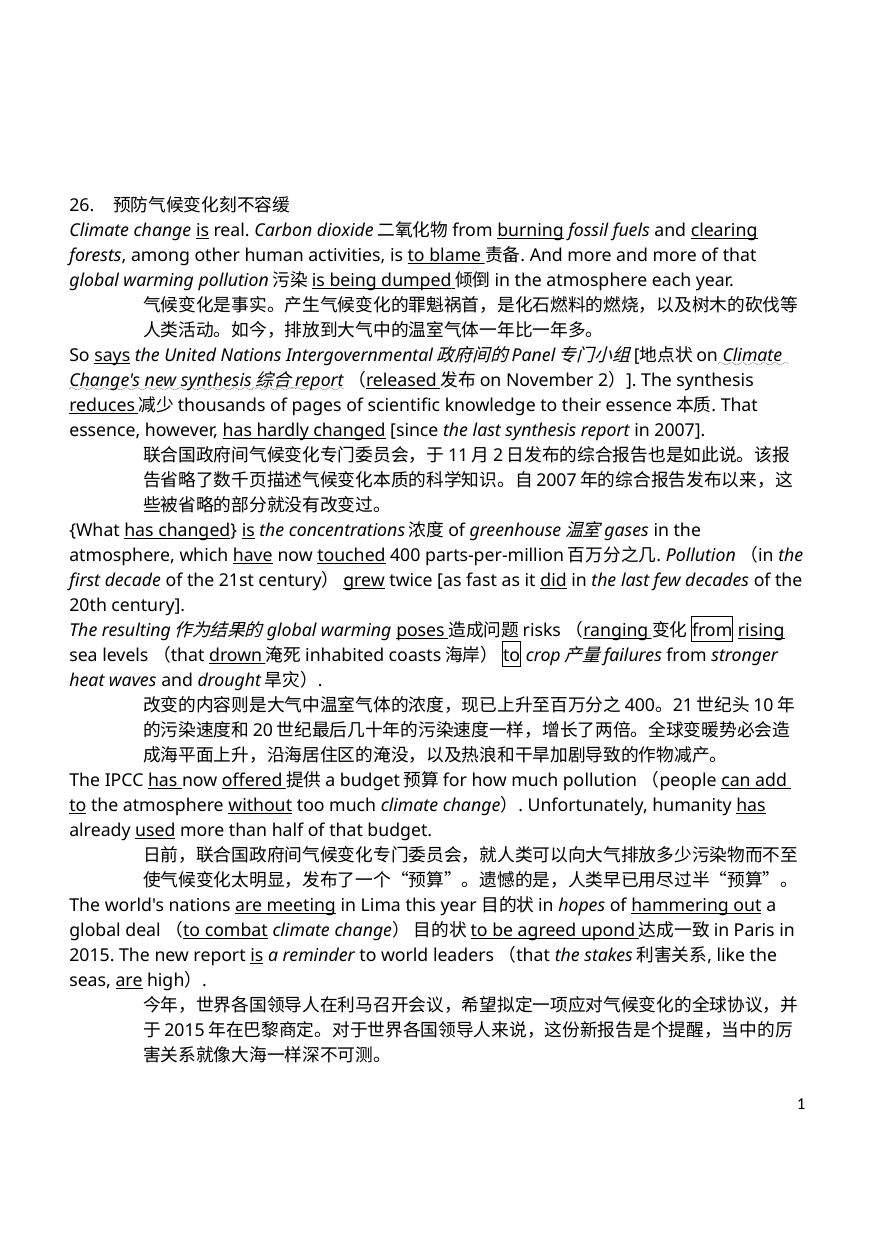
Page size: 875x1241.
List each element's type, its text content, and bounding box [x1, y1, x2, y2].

text The IPCC has now offered提供 a budget预算 for how much pollution （people can add to the atmosphere without too much climate change）. Unfortunately, humanity has already used more than half of that budget. [69, 766, 805, 841]
text 日前，联合国政府间气候变化专门委员会，就人类可以向大气排放多少污染物而不至使气候变化太明显，发布了一个“预算”。遗憾的是，人类早已用尽过半“预算”。 [143, 841, 805, 891]
text 今年，世界各国领导人在利马召开会议，希望拟定一项应对气候变化的全球协议，并于2015年在巴黎商定。对于世界各国领导人来说，这份新报告是个提醒，当中的厉害关系就像大海一样深不可测。 [143, 991, 805, 1066]
text 改变的内容则是大气中温室气体的浓度，现已上升至百万分之400。21世纪头10年的污染速度和20世纪最后几十年的污染速度一样，增长了两倍。全球变暖势必会造成海平面上升，沿海居住区的淹没，以及热浪和干旱加剧导致的作物减产。 [143, 691, 805, 766]
text Climate change is real. Carbon dioxide二氧化物 from burning fossil fuels and clearing forests, among other human activities, is to blame责备. And more and more of that global warming pollution污染 is being dumped倾倒 in the atmosphere each year. [69, 216, 805, 291]
text So says the United Nations Intergovernmental政府间的 Panel专门小组 [地点状on Climate Change's new synthesis综合 report （released发布 on November 2）]. The synthesis reduces减少 thousands of pages of scientific knowledge to their essence本质. That essence, however, has hardly changed [since the last synthesis report in 2007]. [69, 341, 805, 441]
text 气候变化是事实。产生气候变化的罪魁祸首，是化石燃料的燃烧，以及树木的砍伐等人类活动。如今，排放到大气中的温室气体一年比一年多。 [143, 291, 805, 341]
text The world's nations are meeting in Lima this year 目的状in hopes of hammering out a global deal （to combat climate change） 目的状to be agreed upond达成一致 in Paris in 2015. The new report is a reminder to world leaders （that the stakes利害关系, like the seas, are high）. [69, 891, 805, 991]
text The resulting作为结果的 global warming poses造成问题risks （ranging变化from rising sea levels （that drown淹死 inhabited coasts海岸） to crop产量 failures from stronger heat waves and drought旱灾）. [69, 616, 805, 691]
text {What has changed} is the concentrations浓度 of greenhouse温室 gases in the atmosphere, which have now touched 400 parts-per-million百万分之几. Pollution （in the first decade of the 21st century） grew twice [as fast as it did in the last few decades of the 20th century]. [69, 516, 805, 616]
list 预防气候变化刻不容缓 [69, 191, 805, 216]
text 联合国政府间气候变化专门委员会，于 11月2日发布的综合报告也是如此说。该报告省略了数千页描述气候变化本质的科学知识。自2007年的综合报告发布以来，这些被省略的部分就没有改变过。 [143, 441, 805, 516]
